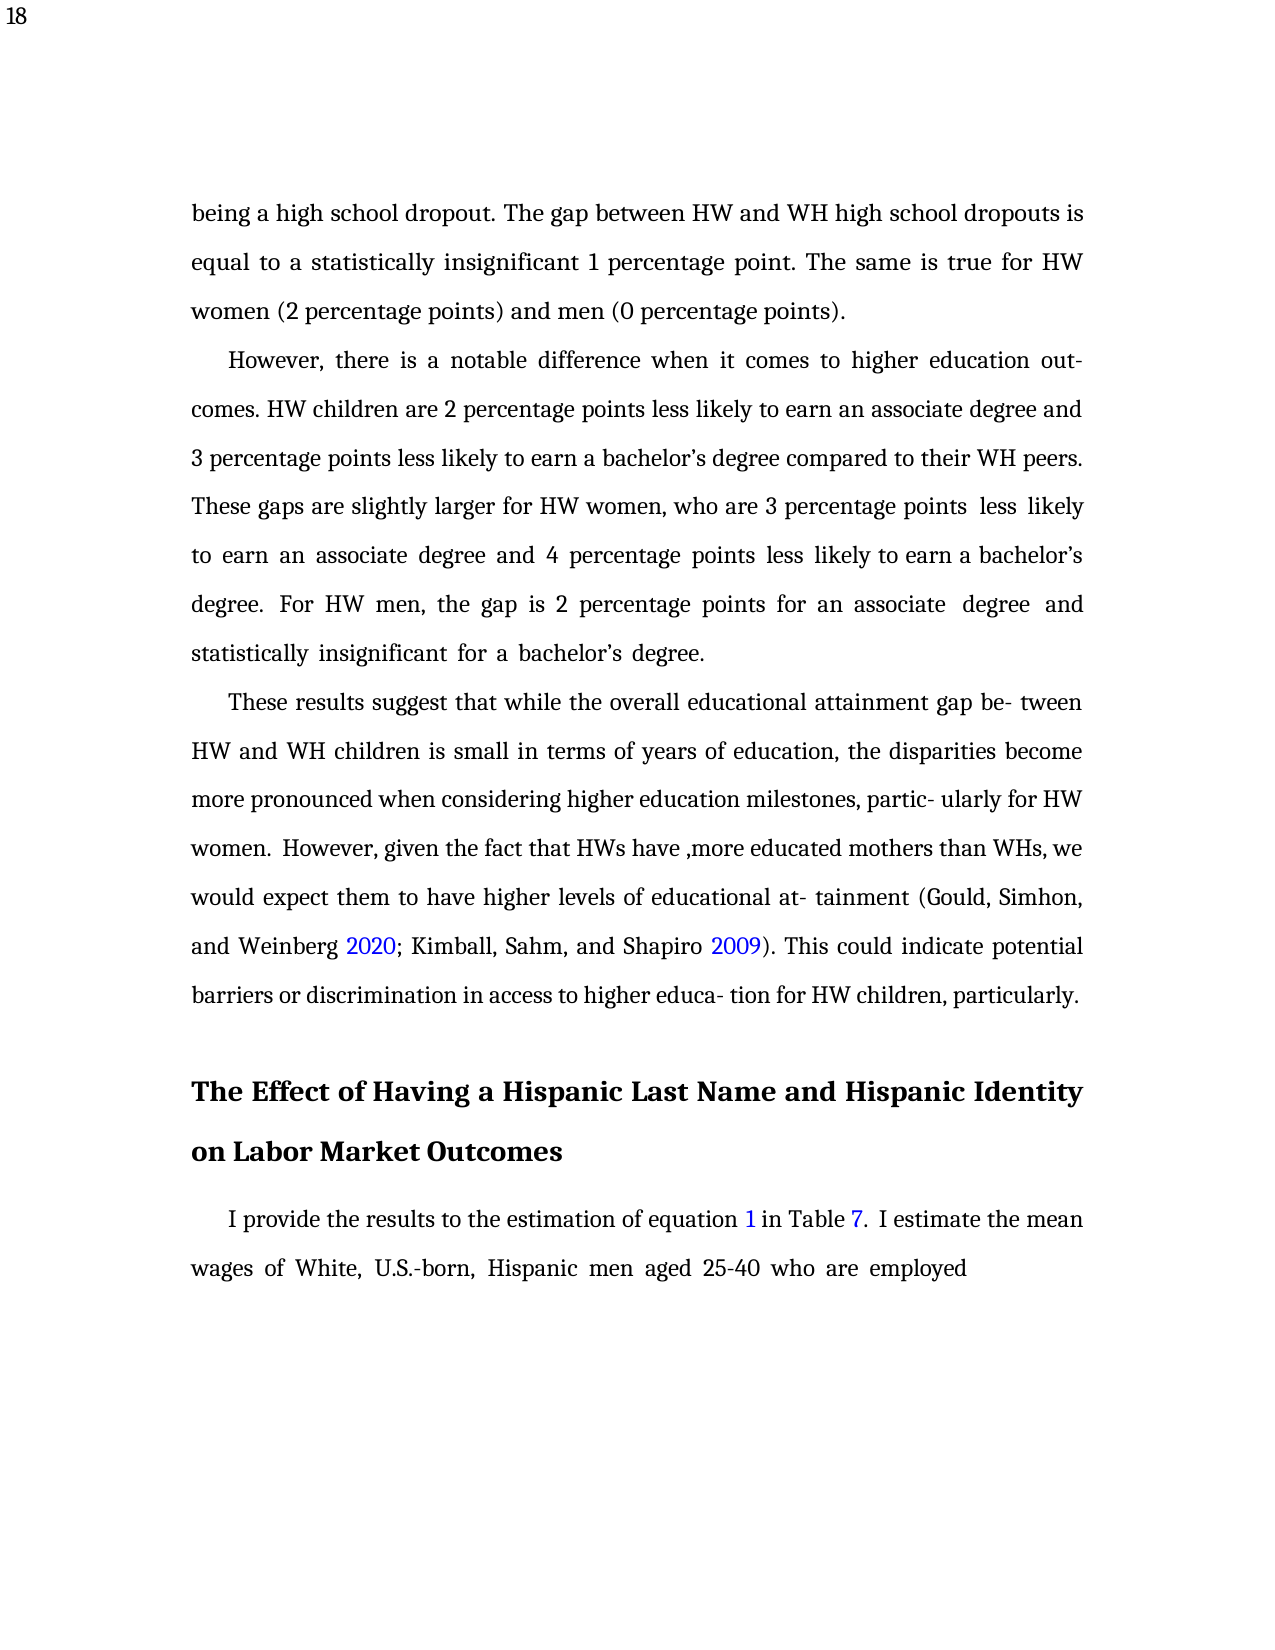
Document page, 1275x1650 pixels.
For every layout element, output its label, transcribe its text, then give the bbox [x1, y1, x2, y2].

text These results suggest that while the overall educational attainment gap be- tween HW and WH children is small in terms of years of education, the disparities become more pronounced when considering higher education milestones, partic- ularly for HW women. However, given the fact that HWs have ,more educated mothers than WHs, we would expect them to have higher levels of educational at- tainment (Gould, Simhon, and Weinberg 2020; Kimball, Sahm, and Shapiro 2009). This could indicate potential barriers or discrimination in access to higher educa- tion for HW children, particularly. [191, 688, 1084, 1009]
text being a high school dropout. The gap between HW and WH high school dropouts is equal to a statistically insignificant 1 percentage point. The same is true for HW women (2 percentage points) and men (0 percentage points). [191, 199, 1084, 326]
subtitle The Effect of Having a Hispanic Last Name and Hispanic Identity on Labor Market Outcomes [191, 1075, 1084, 1169]
text However, there is a notable difference when it comes to higher education out- comes. HW children are 2 percentage points less likely to earn an associate degree and 3 percentage points less likely to earn a bachelor’s degree compared to their WH peers. These gaps are slightly larger for HW women, who are 3 percentage points less likely to earn an associate degree and 4 percentage points less likely to earn a bachelor’s degree. For HW men, the gap is 2 percentage points for an associate degree and statistically insignificant for a bachelor’s degree. [191, 346, 1084, 668]
text I provide the results to the estimation of equation 1 in Table 7. I estimate the mean wages of White, U.S.-born, Hispanic men aged 25-40 who are employed [191, 1205, 1084, 1283]
